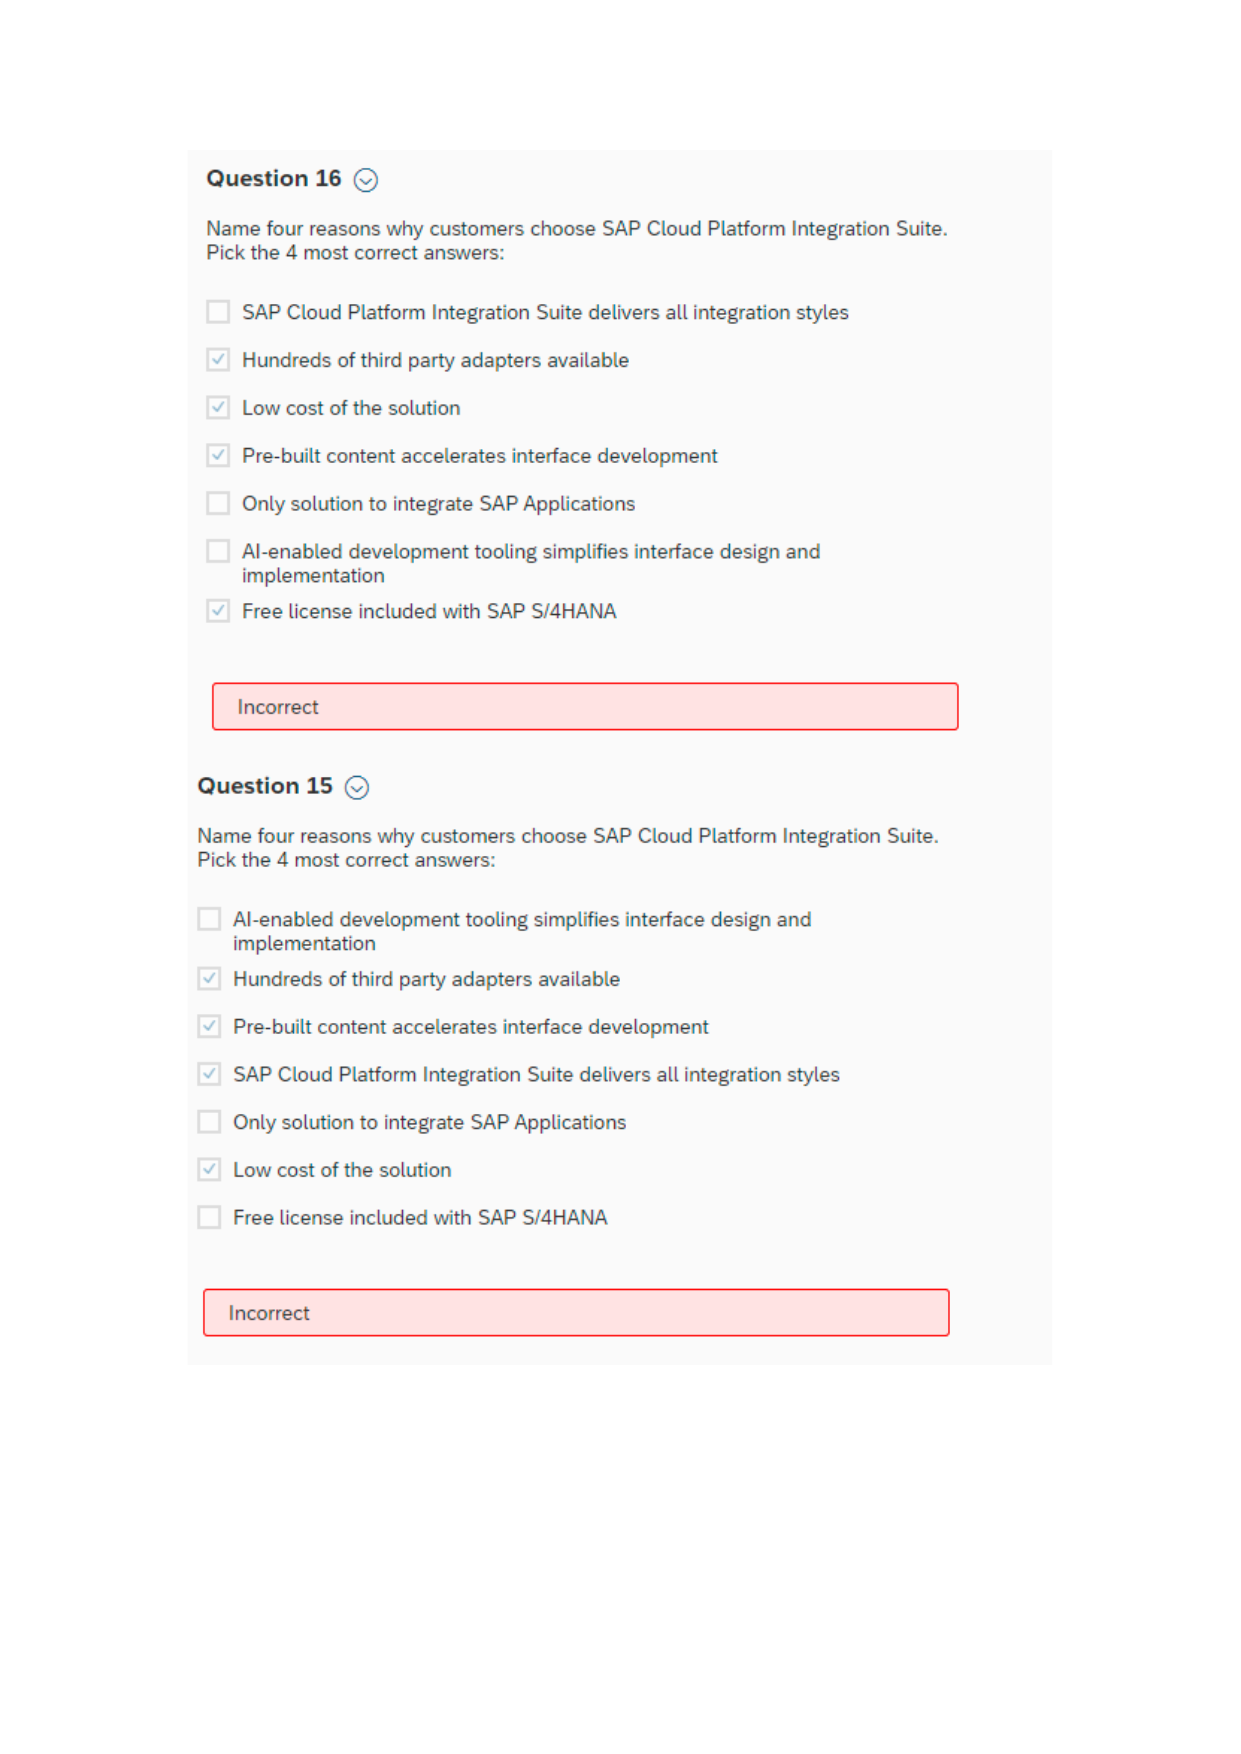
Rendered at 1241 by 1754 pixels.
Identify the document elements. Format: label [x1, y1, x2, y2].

picture [187, 150, 1053, 1365]
